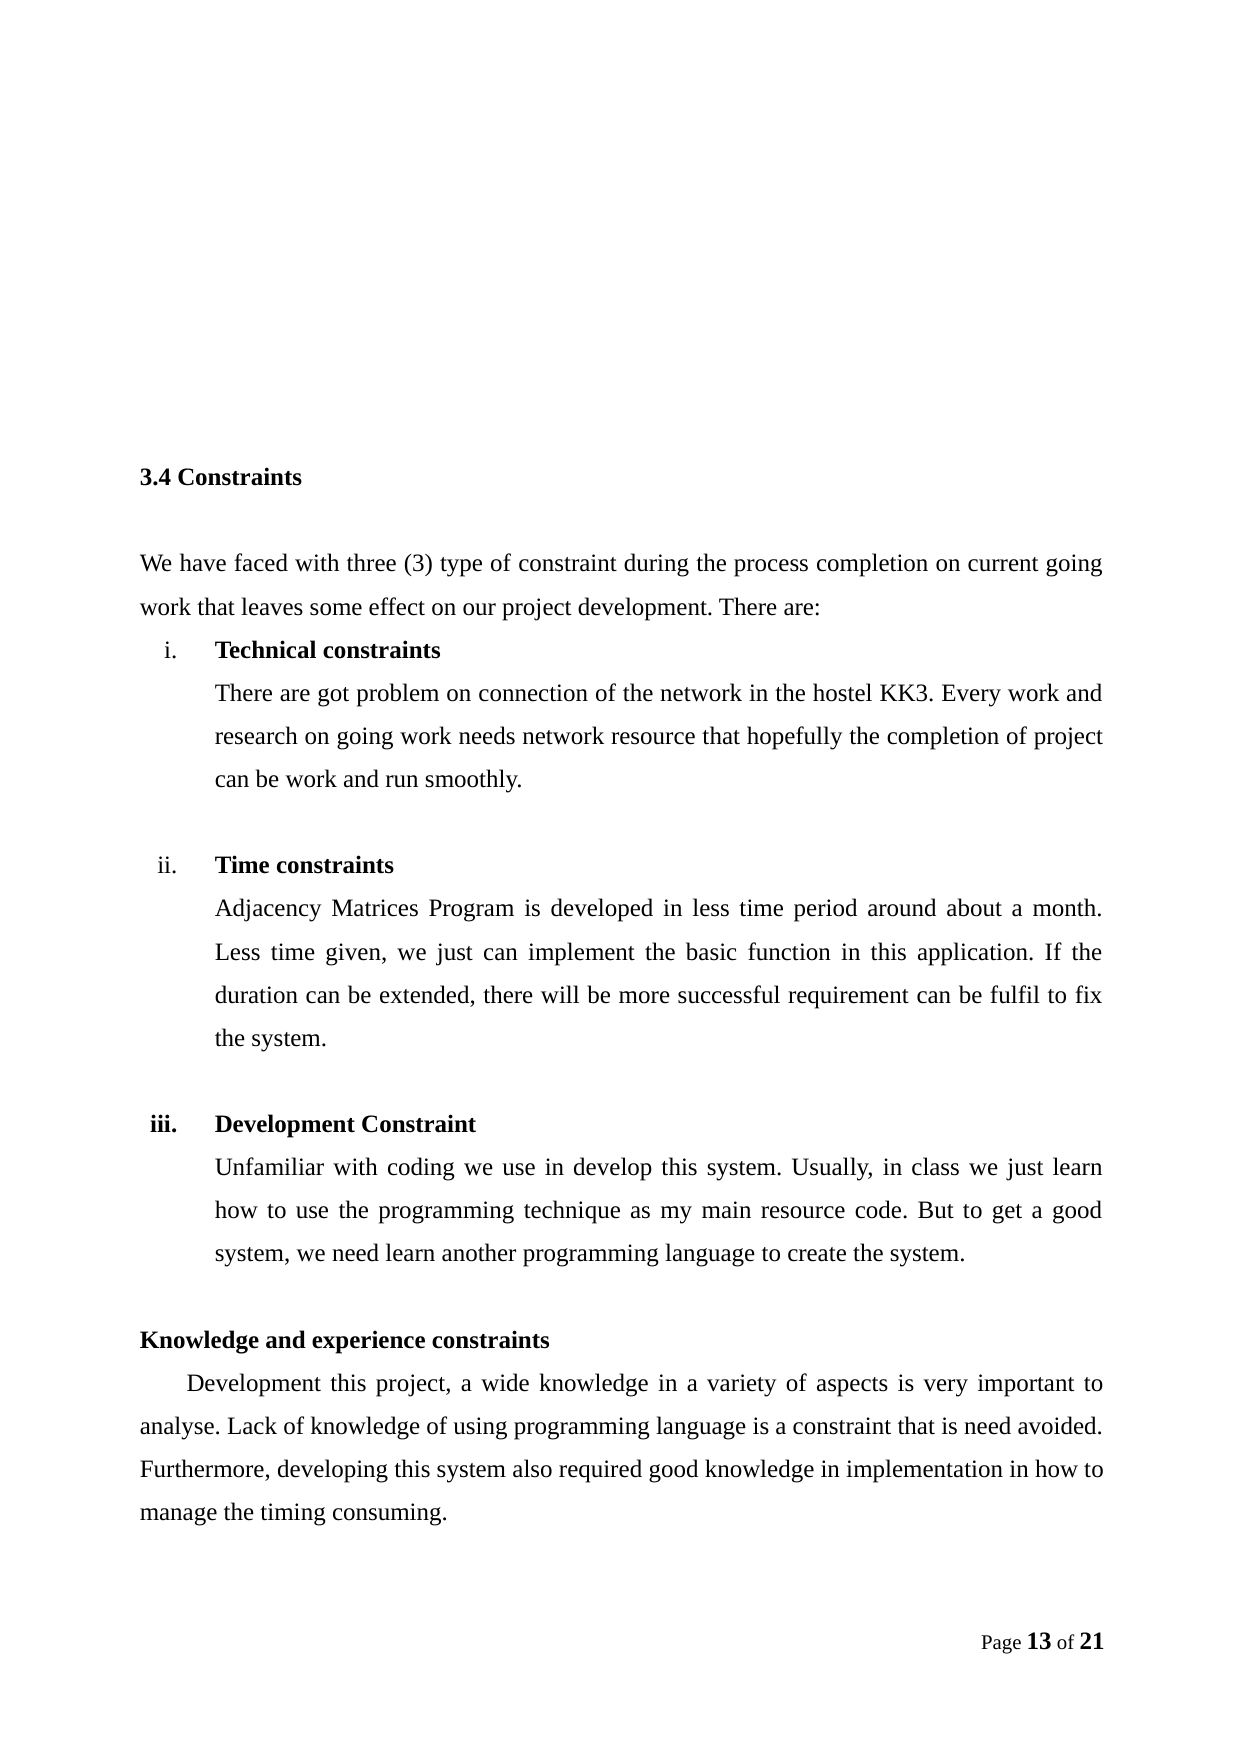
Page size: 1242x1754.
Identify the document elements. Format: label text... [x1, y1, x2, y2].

text We have faced with three (3) type of constraint during the process completion on current going work that leaves some effect on our project development. There are: [139, 548, 1104, 620]
text 3.4 Constraints [139, 462, 1104, 491]
list There are got problem on connection of the network in the hostel KK3. Every work and research on going work needs network resource that hopefully the completion of project can be work and run smoothly. [214, 678, 1104, 793]
list Unfamiliar with coding we use in develop this system. Usually, in class we just learn how to use the programming technique as my main resource code. But to get a good system, we need learn another programming language to create the system. [214, 1152, 1104, 1267]
list Adjacency Matrices Program is developed in less time period around about a month. Less time given, we just can implement the basic function in this application. If the duration can be extended, there will be more successful requirement can be fulfil to fix the system. [214, 893, 1104, 1052]
text Knowledge and experience constraints [139, 1325, 1104, 1353]
list Time constraints [177, 850, 1104, 879]
list Technical constraints [177, 635, 1104, 663]
text Development this project, a wide knowledge in a variety of aspects is very important to analyse. Lack of knowledge of using programming language is a constraint that is need avoided. Furthermore, developing this system also required good knowledge in implementation in how to manage the timing consuming. [139, 1368, 1104, 1526]
list Development Constraint [177, 1109, 1104, 1138]
